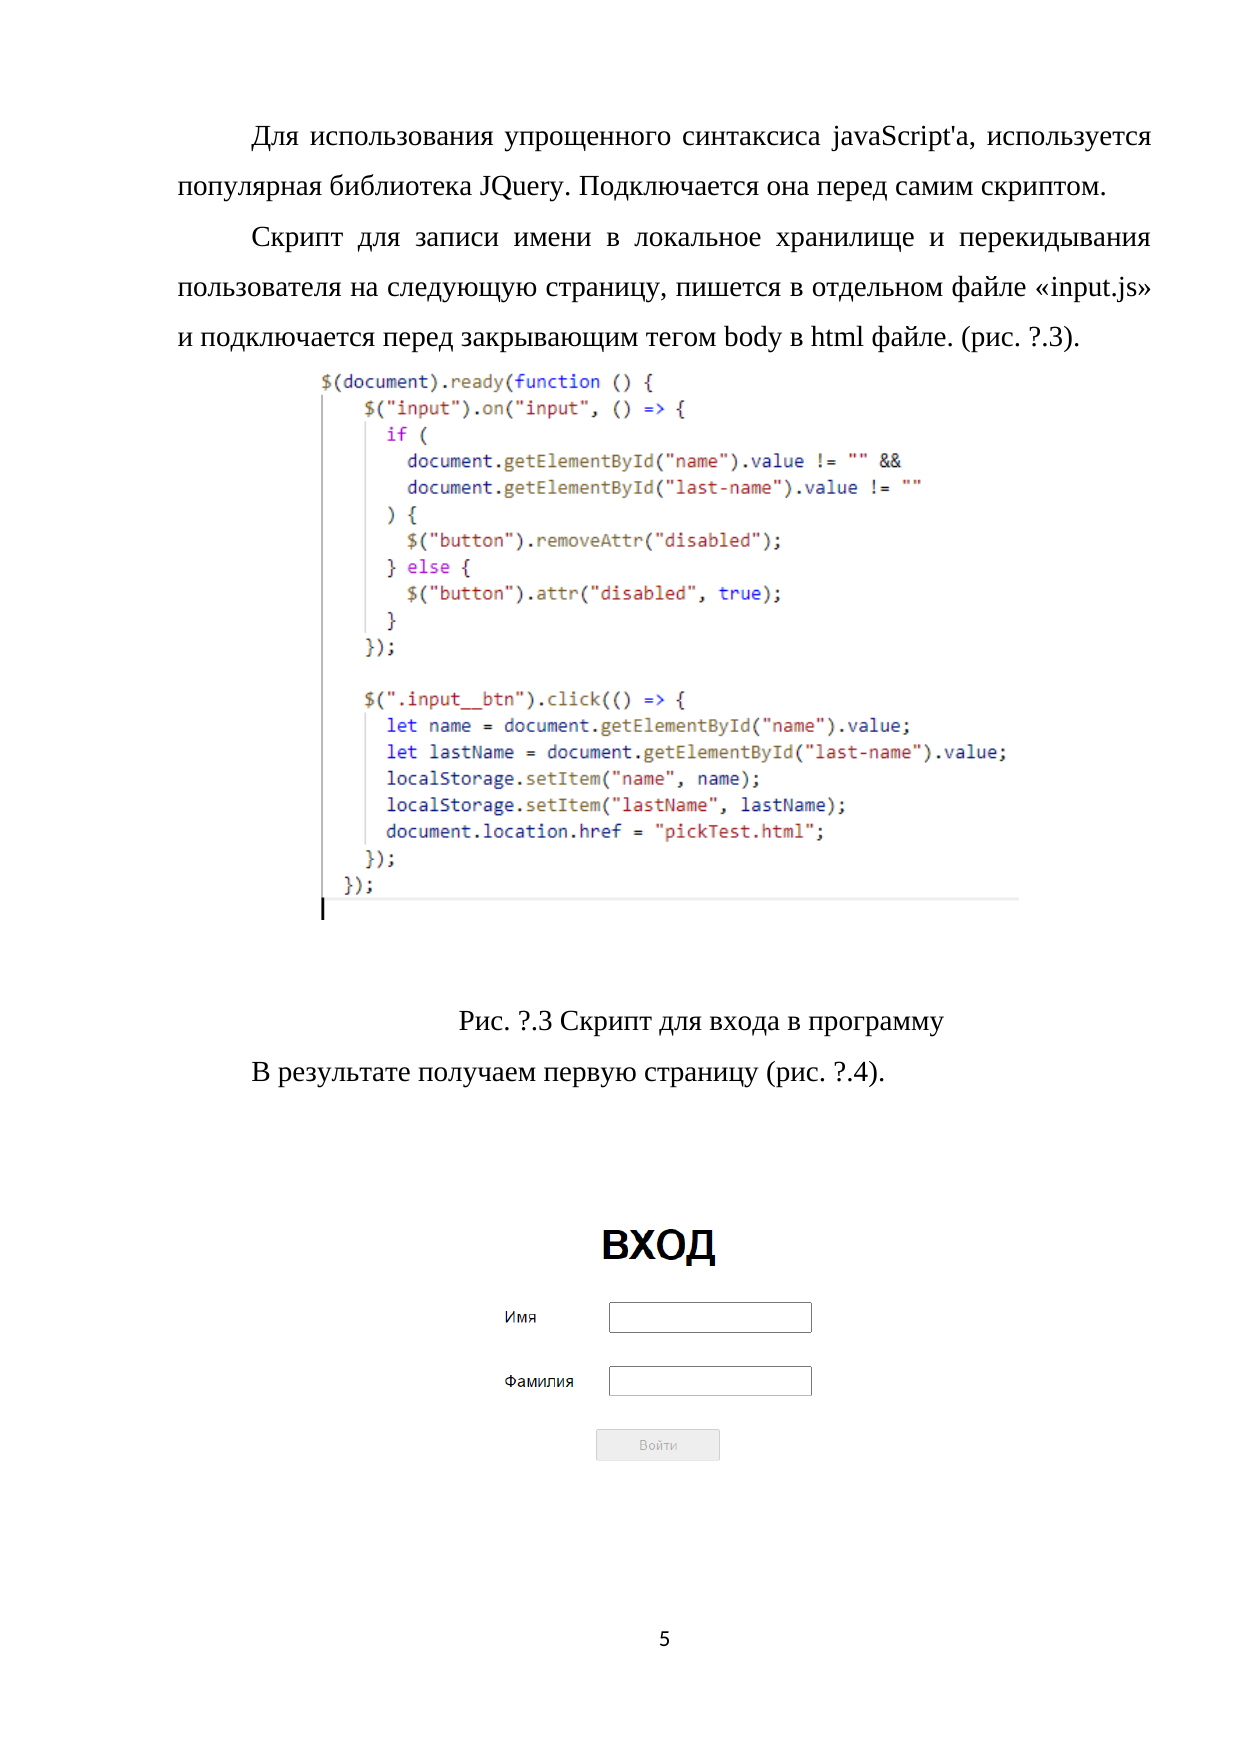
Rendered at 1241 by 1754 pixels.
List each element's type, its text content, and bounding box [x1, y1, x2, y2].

text Рис. ?.3 Скрипт для входа в программу [177, 1003, 1152, 1037]
text В результате получаем первую страницу (рис. ?.4). [177, 1054, 1152, 1087]
text Скрипт для записи имени в локальное хранилище и перекидывания пользователя на следующую страницу, пишется в отдельном файле «input.js» и подключается перед закрывающим тегом body в html файле. (рис. ?.3). [177, 219, 1152, 353]
picture [309, 370, 1019, 920]
picture [318, 1104, 1011, 1566]
list Для использования упрощенного синтаксиса javaScript'а, используется популярная библиотека JQuery. Подключается она перед самим скриптом. [177, 118, 1152, 202]
